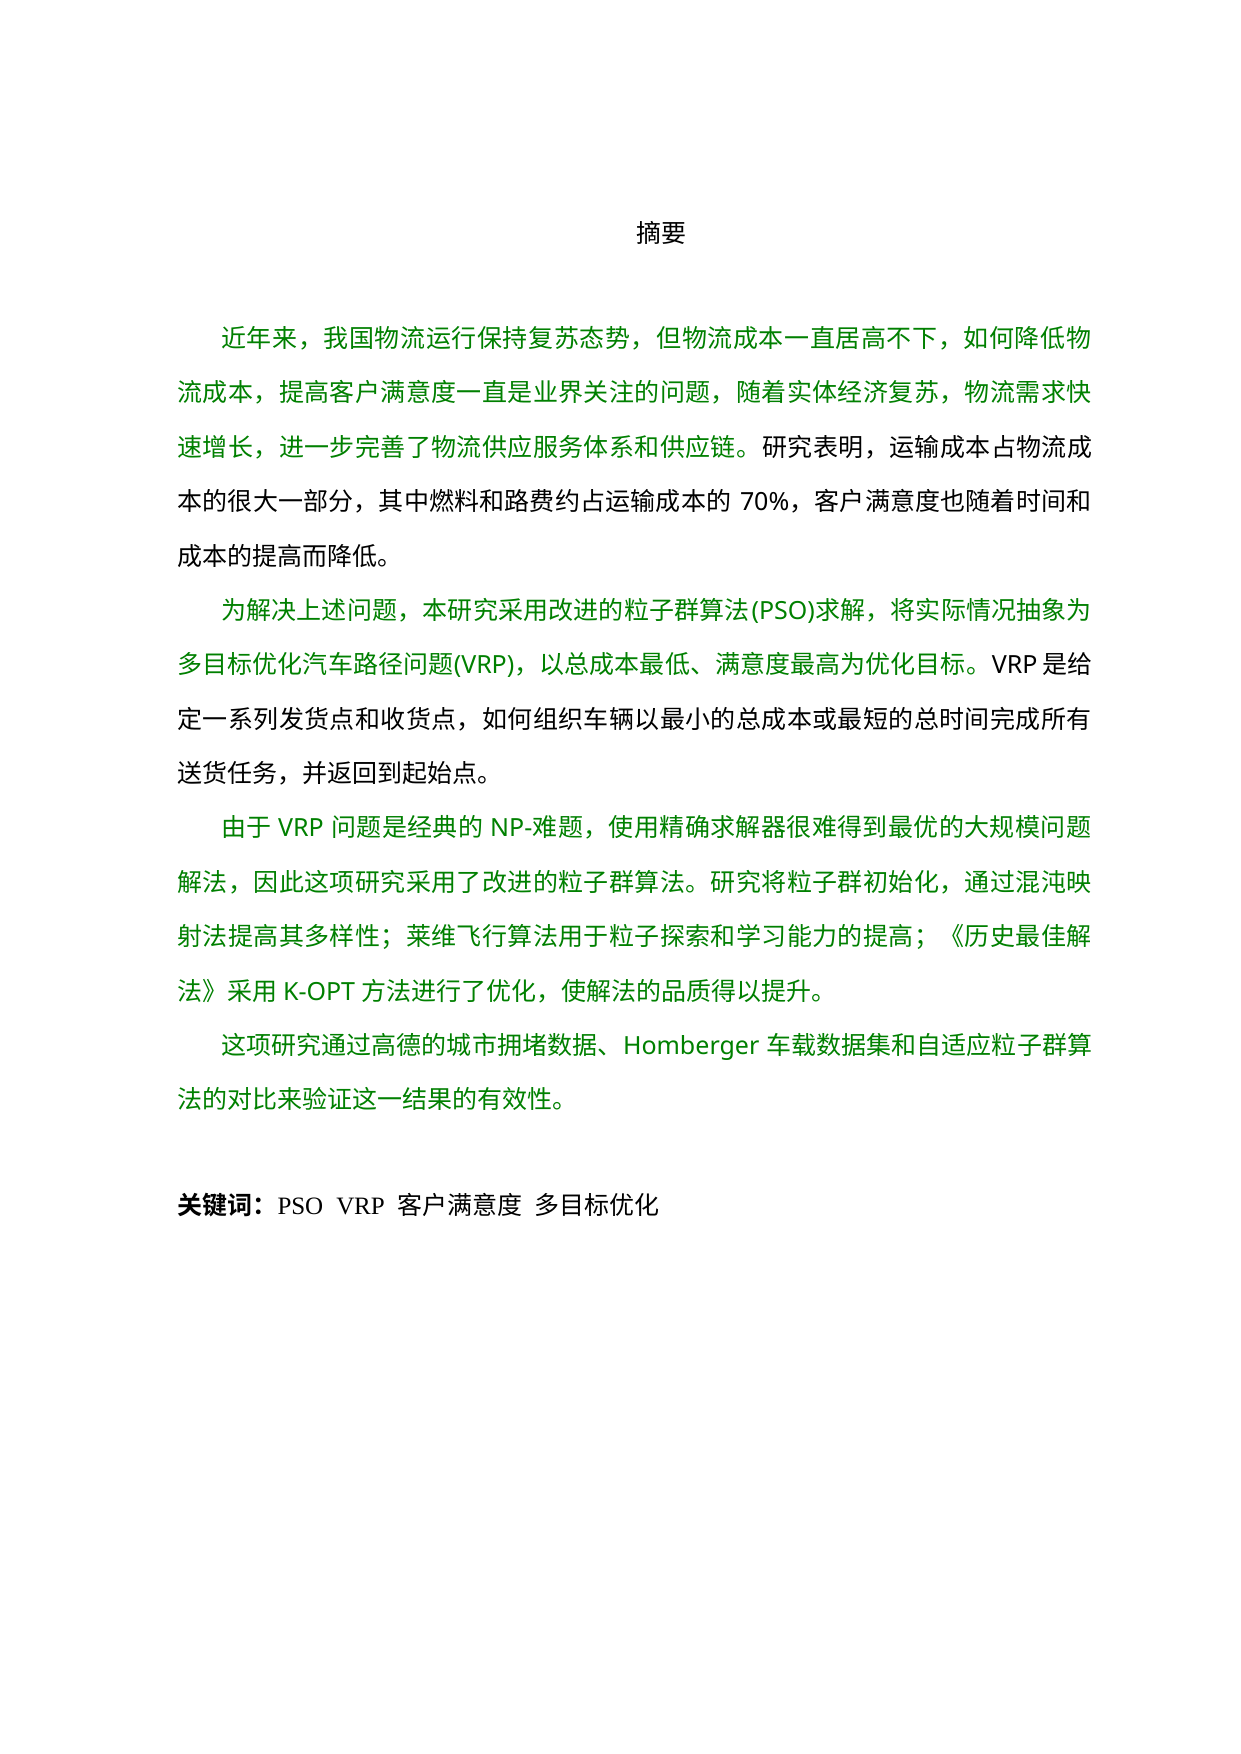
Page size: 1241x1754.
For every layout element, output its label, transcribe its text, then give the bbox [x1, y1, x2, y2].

text 关键词：PSO VRP 客户满意度 多目标优化 [177, 1185, 1093, 1221]
text 近年来，我国物流运行保持复苏态势，但物流成本一直居高不下，如何降低物流成本，提高客户满意度一直是业界关注的问题，随着实体经济复苏，物流需求快速增长，进一步完善了物流供应服务体系和供应链。研究表明，运输成本占物流成本的很大一部分，其中燃料和路费约占运输成本的 70%，客户满意度也随着时间和成本的提高而降低。 [177, 318, 1093, 572]
text 为解决上述问题，本研究采用改进的粒子群算法(PSO)求解，将实际情况抽象为多目标优化汽车路径问题(VRP)，以总成本最低、满意度最高为优化目标。VRP是给定一系列发货点和收货点，如何组织车辆以最小的总成本或最短的总时间完成所有送货任务，并返回到起始点。 [177, 590, 1093, 790]
text 摘要 [177, 213, 1093, 249]
text 这项研究通过高德的城市拥堵数据、Homberger 车载数据集和自适应粒子群算法的对比来验证这一结果的有效性。 [177, 1025, 1093, 1116]
text 由于 VRP 问题是经典的 NP-难题，使用精确求解器很难得到最优的大规模问题解法，因此这项研究采用了改进的粒子群算法。研究将粒子群初始化，通过混沌映射法提高其多样性；莱维飞行算法用于粒子探索和学习能力的提高；《历史最佳解法》采用 K-OPT 方法进行了优化，使解法的品质得以提升。 [177, 808, 1093, 1007]
